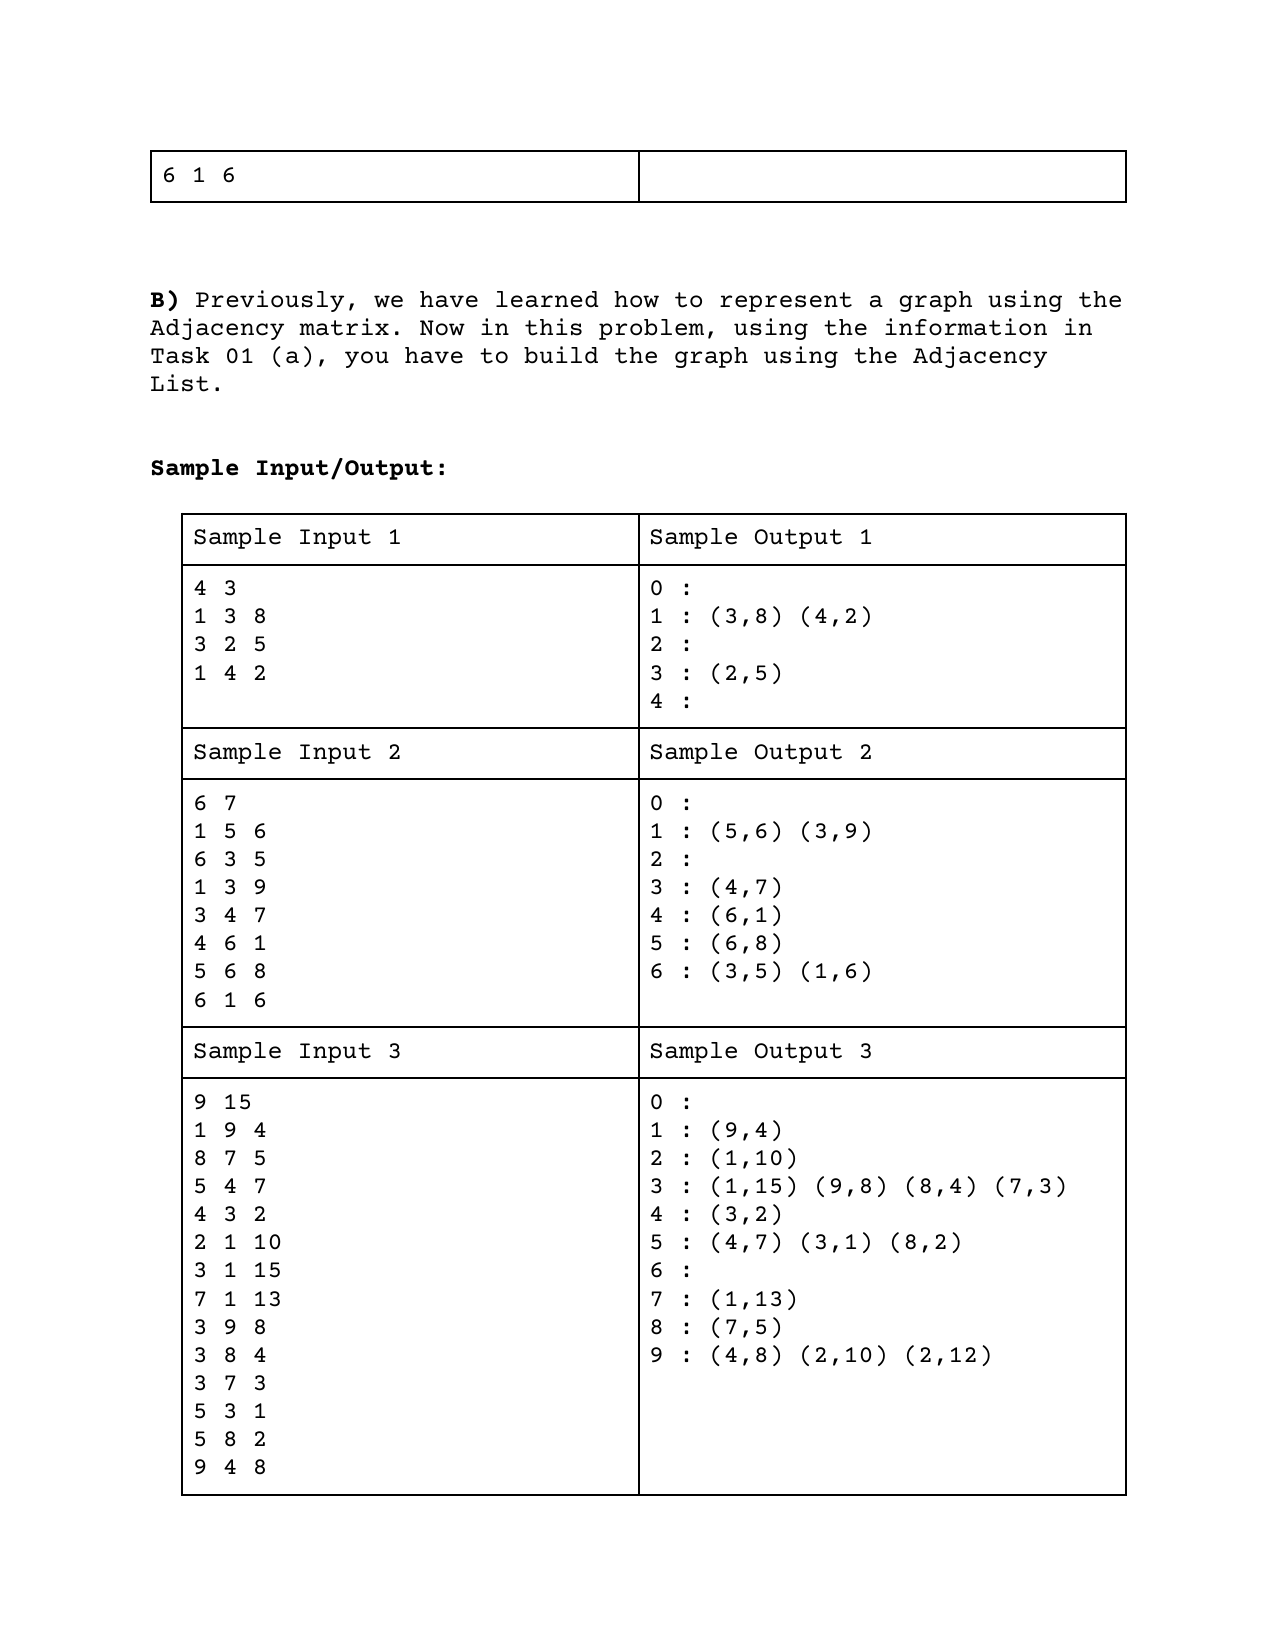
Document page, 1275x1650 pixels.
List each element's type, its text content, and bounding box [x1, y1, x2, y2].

table_cell Sample Output 2 [640, 729, 1125, 778]
table_cell 0 : 1 : (3,8) (4,2) 2 : 3 : (2,5) 4 : [640, 566, 1125, 727]
table_cell 4 3 1 3 8 3 2 5 1 4 2 [183, 566, 638, 727]
table_header Sample Output 1 [640, 515, 1125, 563]
table_header Sample Input 1 [183, 515, 638, 563]
table_cell Sample Input 2 [183, 729, 638, 778]
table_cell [640, 1079, 1125, 1494]
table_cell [152, 152, 638, 201]
table_cell Sample Input 3 [183, 1028, 638, 1077]
table_cell Sample Output 3 [640, 1028, 1125, 1077]
text B) Previously, we have learned how to represent a graph using the Adjacency matrix. Now in this problem, using the information in Task 01 (a), you have to build the graph using the Adjacency List. [150, 287, 1125, 400]
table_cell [640, 152, 1125, 201]
table_cell 0 : 1 : (5,6) (3,9) 2 : 3 : (4,7) 4 : (6,1) 5 : (6,8) 6 : (3,5) (1,6) [640, 780, 1125, 1026]
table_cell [183, 1079, 638, 1494]
text Sample Input/Output: [150, 456, 1125, 484]
table_cell 6 7 1 5 6 6 3 5 1 3 9 3 4 7 4 6 1 5 6 8 6 1 6 [183, 780, 638, 1026]
